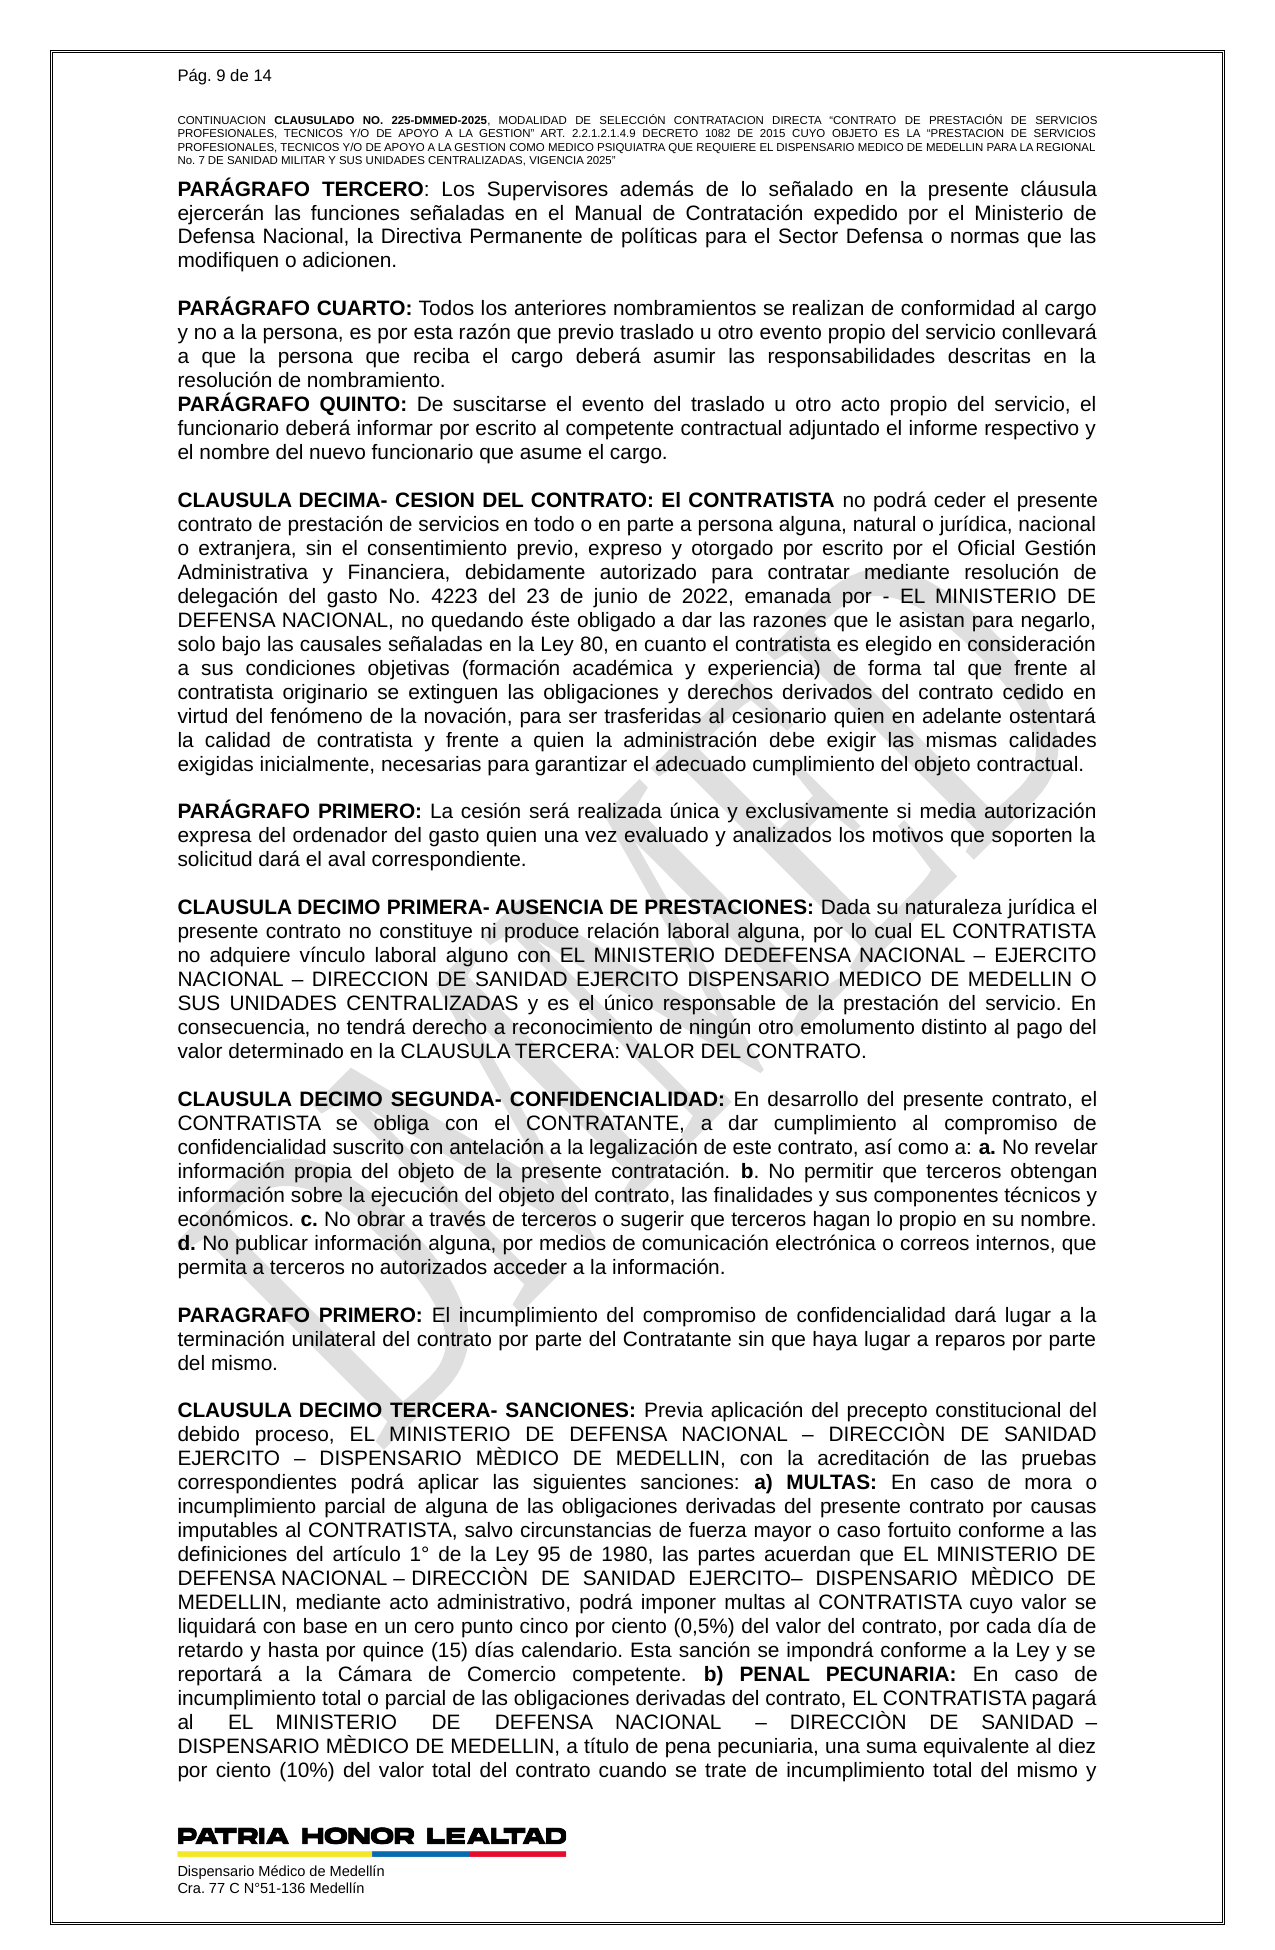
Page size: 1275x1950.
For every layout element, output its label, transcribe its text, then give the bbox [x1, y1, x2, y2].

text CLAUSULA DECIMA- CESION DEL CONTRATO: El CONTRATISTA no podrá ceder el presente contrato de prestación de servicios en todo o en parte a persona alguna, natural o jurídica, nacional o extranjera, sin el consentimiento previo, expreso y otorgado por escrito por el Oficial Gestión Administrativa y Financiera, debidamente autorizado para contratar mediante resolución de delegación del gasto No. 4223 del 23 de junio de 2022, emanada por - EL MINISTERIO DE DEFENSA NACIONAL, no quedando éste obligado a dar las razones que le asistan para negarlo, solo bajo las causales señaladas en la Ley 80, en cuanto el contratista es elegido en consideración a sus condiciones objetivas (formación académica y experiencia) de forma tal que frente al contratista originario se extinguen las obligaciones y derechos derivados del contrato cedido en virtud del fenómeno de la novación, para ser trasferidas al cesionario quien en adelante ostentará la calidad de contratista y frente a quien la administración debe exigir las mismas calidades exigidas inicialmente, necesarias para garantizar el adecuado cumplimiento del objeto contractual. [177, 488, 1098, 775]
text PARÁGRAFO PRIMERO: La cesión será realizada única y exclusivamente si media autorización expresa del ordenador del gasto quien una vez evaluado y analizados los motivos que soporten la solicitud dará el aval correspondiente. [177, 799, 1098, 871]
text PARAGRAFO PRIMERO: El incumplimiento del compromiso de confidencialidad dará lugar a la terminación unilateral del contrato por parte del Contratante sin que haya lugar a reparos por parte del mismo. [177, 1302, 1098, 1374]
text PARÁGRAFO TERCERO: Los Supervisores además de lo señalado en la presente cláusula ejercerán las funciones señaladas en el Manual de Contratación expedido por el Ministerio de Defensa Nacional, la Directiva Permanente de políticas para el Sector Defensa o normas que las modifiquen o adicionen. [177, 176, 1098, 272]
text PARÁGRAFO CUARTO: Todos los anteriores nombramientos se realizan de conformidad al cargo y no a la persona, es por esta razón que previo traslado u otro evento propio del servicio conllevará a que la persona que reciba el cargo deberá asumir las responsabilidades descritas en la resolución de nombramiento. [177, 296, 1098, 392]
text CLAUSULA DECIMO PRIMERA- AUSENCIA DE PRESTACIONES: Dada su naturaleza jurídica el presente contrato no constituye ni produce relación laboral alguna, por lo cual EL CONTRATISTA no adquiere vínculo laboral alguno con EL MINISTERIO DEDEFENSA NACIONAL – EJERCITO NACIONAL – DIRECCION DE SANIDAD EJERCITO DISPENSARIO MEDICO DE MEDELLIN O SUS UNIDADES CENTRALIZADAS y es el único responsable de la prestación del servicio. En consecuencia, no tendrá derecho a reconocimiento de ningún otro emolumento distinto al pago del valor determinado en la CLAUSULA TERCERA: VALOR DEL CONTRATO. [177, 895, 1098, 1063]
picture [177, 1827, 567, 1857]
text PARÁGRAFO QUINTO: De suscitarse el evento del traslado u otro acto propio del servicio, el funcionario deberá informar por escrito al competente contractual adjuntado el informe respectivo y el nombre del nuevo funcionario que asume el cargo. [177, 392, 1098, 464]
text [177, 1398, 1098, 1782]
text CLAUSULA DECIMO SEGUNDA- CONFIDENCIALIDAD: En desarrollo del presente contrato, el CONTRATISTA se obliga con el CONTRATANTE, a dar cumplimiento al compromiso de confidencialidad suscrito con antelación a la legalización de este contrato, así como a: a. No revelar información propia del objeto de la presente contratación. b. No permitir que terceros obtengan información sobre la ejecución del objeto del contrato, las finalidades y sus componentes técnicos y económicos. c. No obrar a través de terceros o sugerir que terceros hagan lo propio en su nombre. d. No publicar información alguna, por medios de comunicación electrónica o correos internos, que permita a terceros no autorizados acceder a la información. [177, 1087, 1098, 1278]
